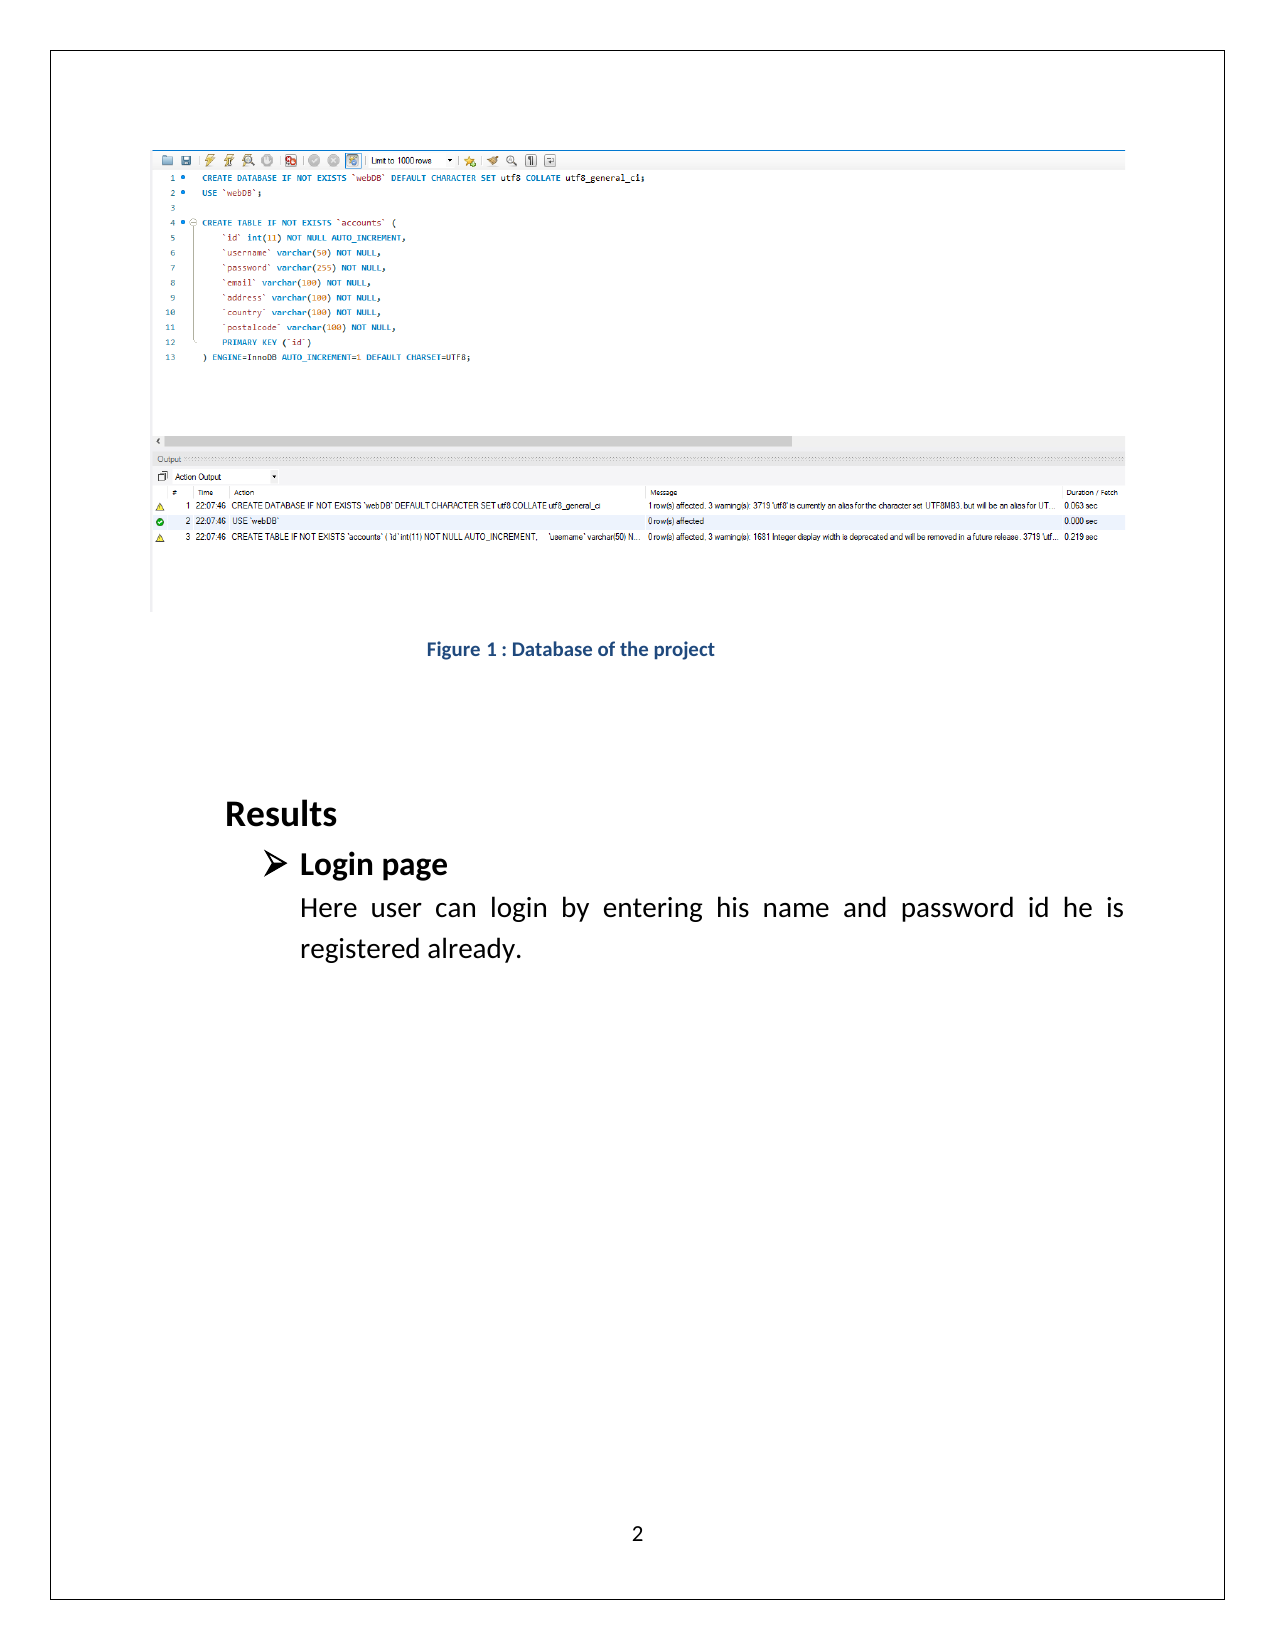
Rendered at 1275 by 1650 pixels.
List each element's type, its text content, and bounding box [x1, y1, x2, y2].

text Figure 1 : Database of the project [150, 637, 1125, 662]
list Here user can login by entering his name and password id he is registered already. [300, 889, 1125, 966]
list Login page [262, 843, 1125, 883]
list Results [225, 790, 1125, 836]
picture [150, 150, 1125, 612]
